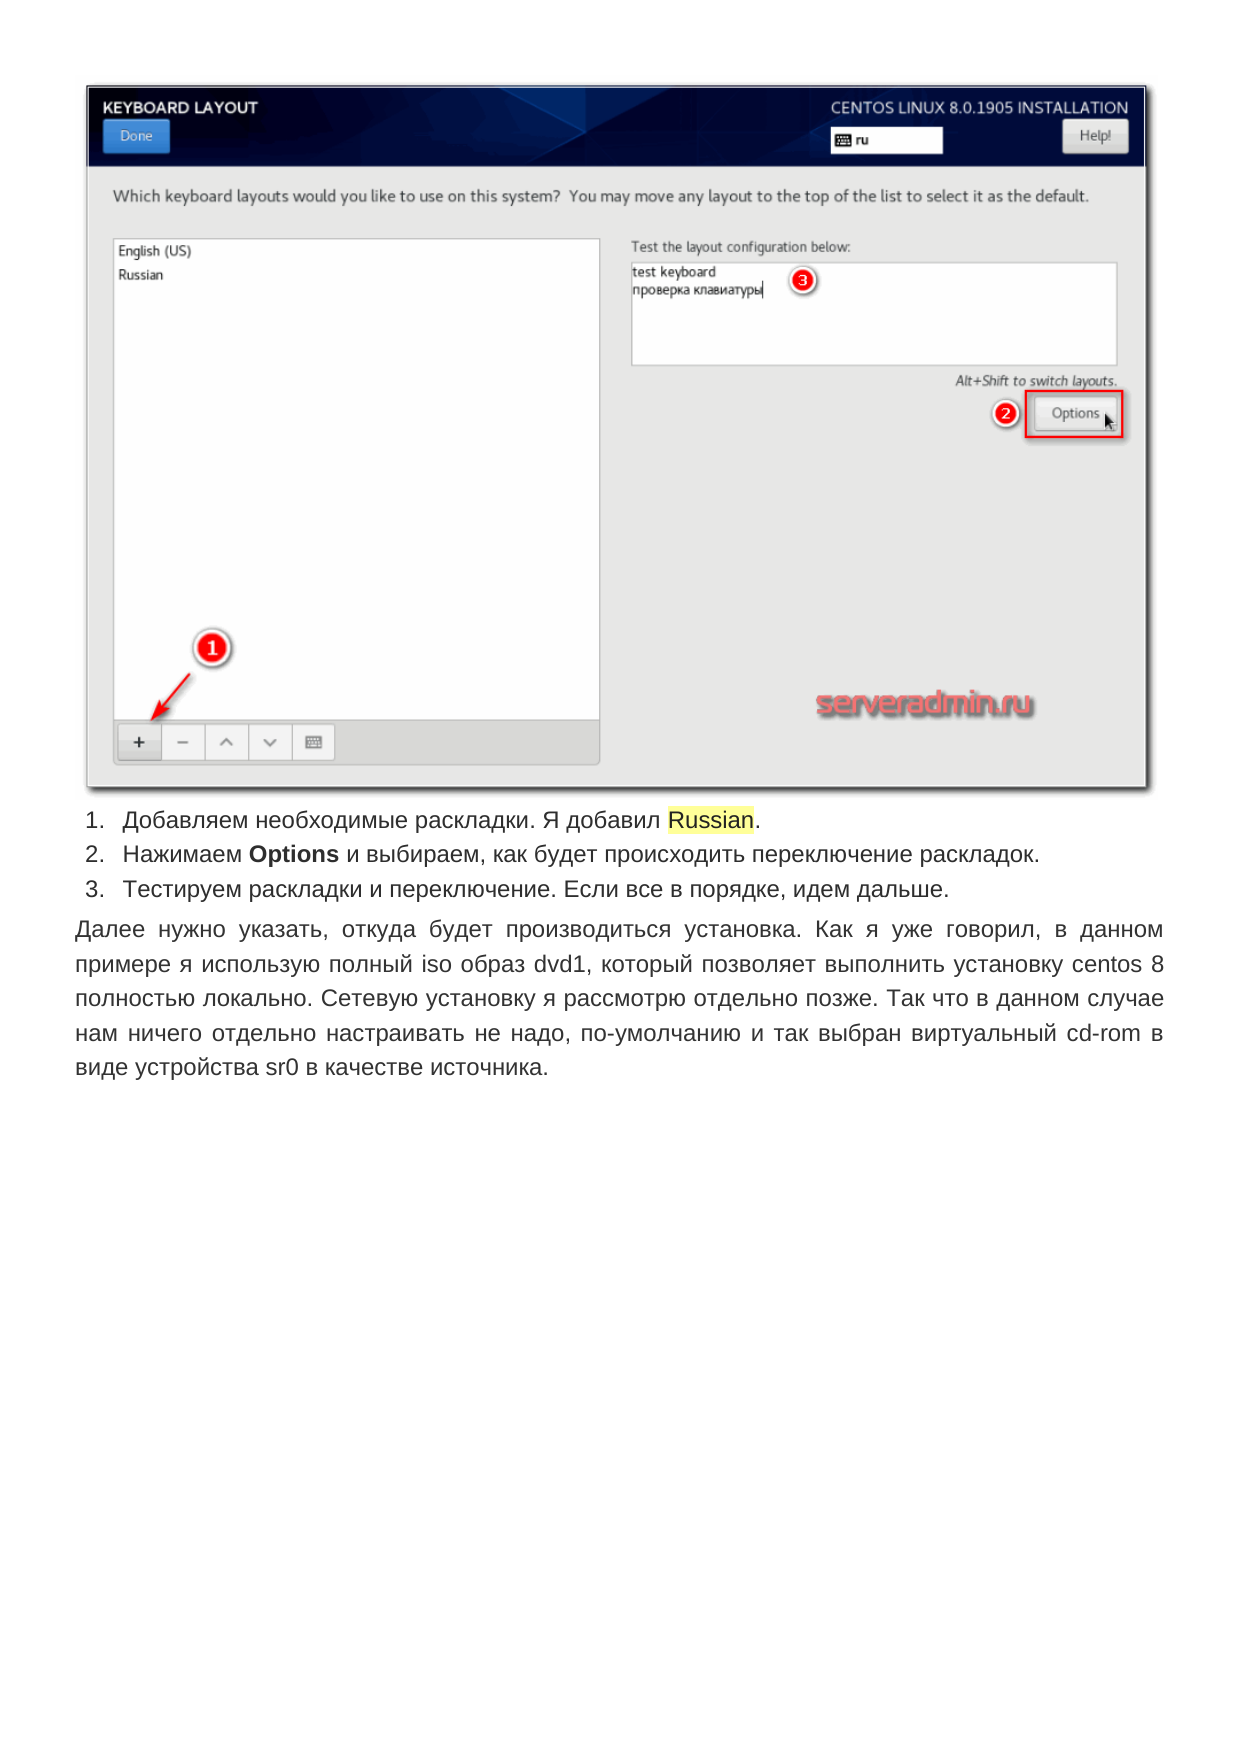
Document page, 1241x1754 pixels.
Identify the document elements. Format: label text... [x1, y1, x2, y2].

text Далее нужно указать, откуда будет производиться установка. Как я уже говорил, в данном примере я использую полный iso образ dvd1, который позволяет выполнить установку centos 8 полностью локально. Сетевую установку я рассмотрю отдельно позже. Так что в данном случае нам ничего отдельно настраивать не надо, по-умолчанию и так выбран виртуальный cd-rom в виде устройства sr0 в качестве источника. [75, 909, 1165, 1081]
list Добавляем необходимые раскладки. Я добавил Russian. [85, 799, 1165, 834]
picture [75, 75, 1158, 800]
list Нажимаем Options и выбираем, как будет происходить переключение раскладок. [85, 834, 1165, 868]
list Тестируем раскладки и переключение. Если все в порядке, идем дальше. [85, 868, 1165, 902]
